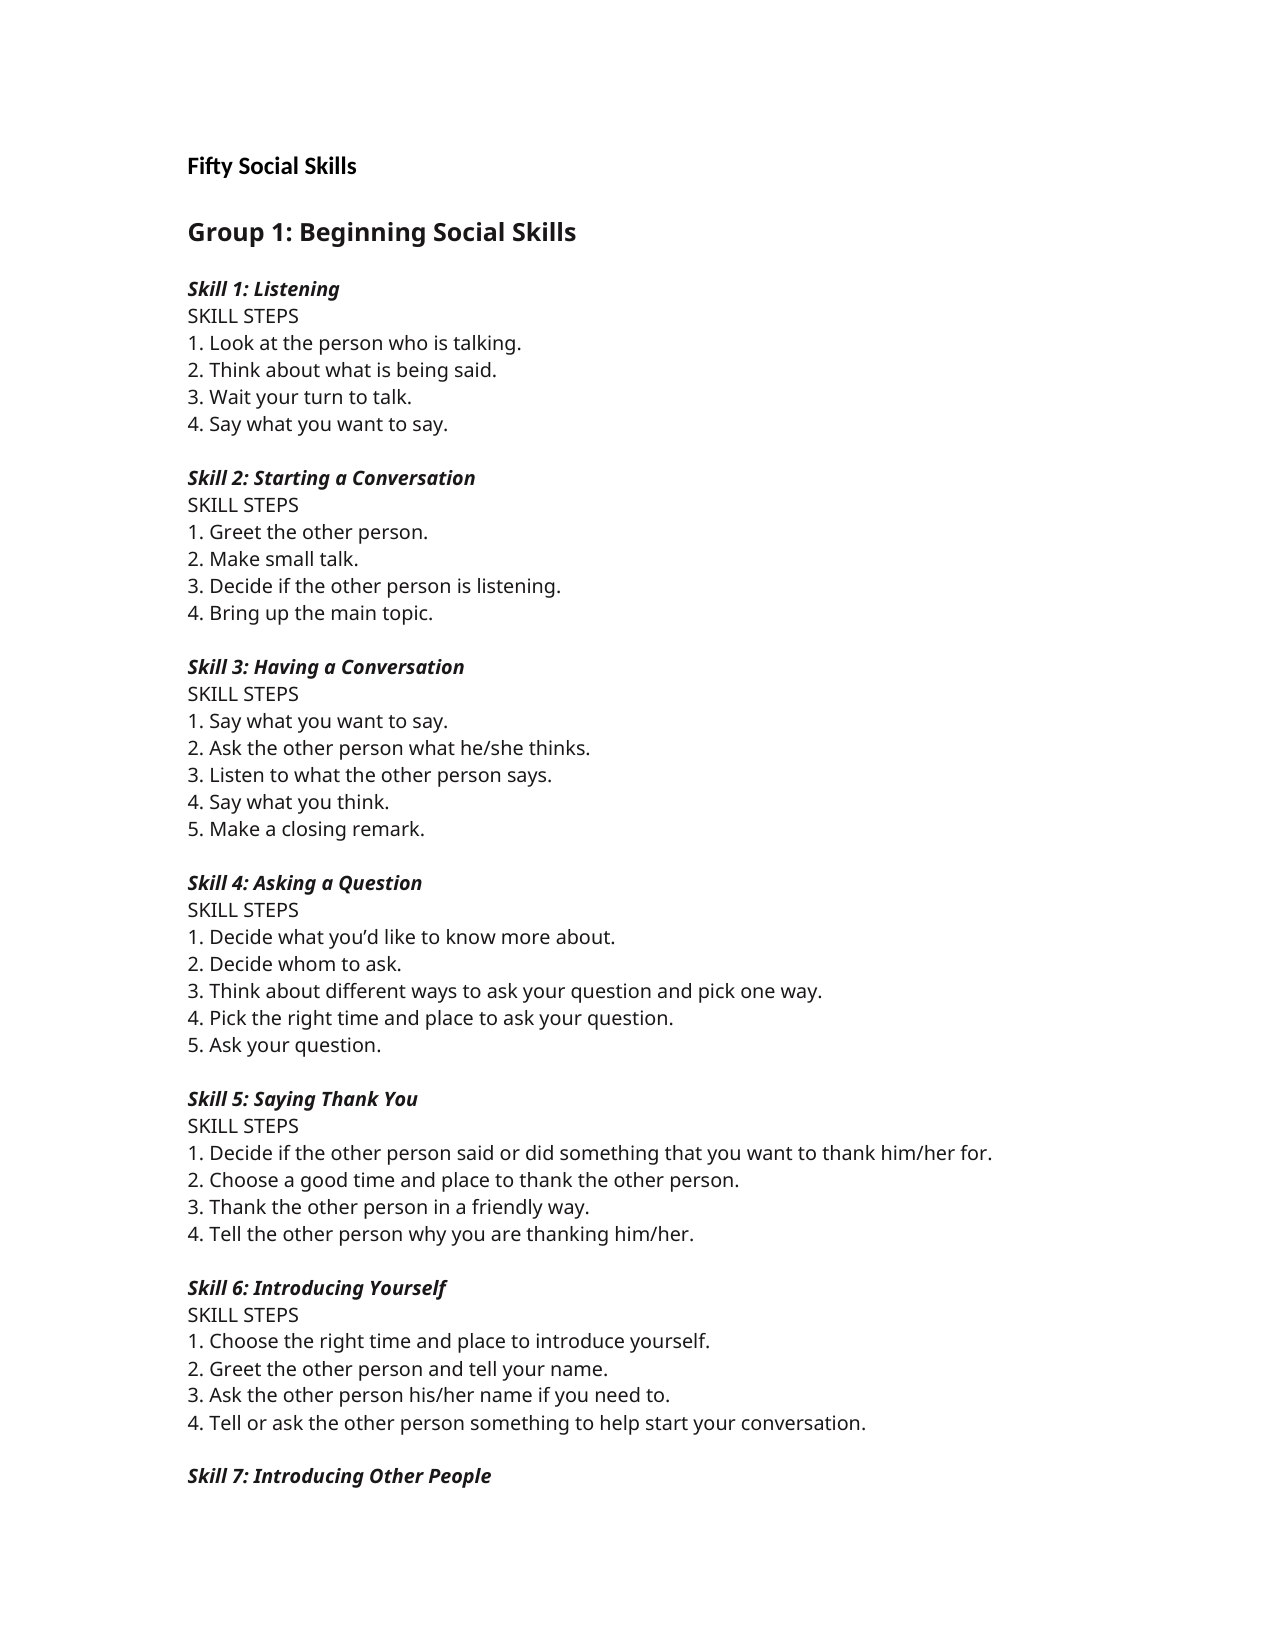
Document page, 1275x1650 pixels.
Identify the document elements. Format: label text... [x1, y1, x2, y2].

text 3. Wait your turn to talk. [187, 383, 1087, 411]
text 4. Bring up the main topic. [187, 599, 1087, 626]
text SKILL STEPS [187, 896, 1087, 923]
text 3. Thank the other person in a friendly way. [187, 1193, 1087, 1220]
text 2. Think about what is being said. [187, 357, 1087, 383]
text Skill 3: Having a Conversation [187, 653, 1087, 680]
text SKILL STEPS [187, 680, 1087, 707]
text 2. Make small talk. [187, 545, 1087, 572]
text 1. Greet the other person. [187, 518, 1087, 545]
text Fifty Social Skills [187, 150, 1087, 181]
text 1. Look at the person who is talking. [187, 329, 1087, 357]
text 4. Say what you think. [187, 788, 1087, 815]
text 3. Decide if the other person is listening. [187, 572, 1087, 599]
text 4. Tell the other person why you are thanking him/her. [187, 1220, 1087, 1247]
text 2. Decide whom to ask. [187, 950, 1087, 977]
text 4. Pick the right time and place to ask your question. [187, 1004, 1087, 1031]
text 3. Listen to what the other person says. [187, 761, 1087, 788]
text 3. Think about different ways to ask your question and pick one way. [187, 977, 1087, 1004]
text 1. Say what you want to say. [187, 707, 1087, 734]
text SKILL STEPS [187, 1112, 1087, 1139]
text 4. Tell or ask the other person something to help start your conversation. [187, 1409, 1087, 1436]
text Skill 2: Starting a Conversation [187, 464, 1087, 491]
text Skill 7: Introducing Other People [187, 1463, 1087, 1490]
text 3. Ask the other person his/her name if you need to. [187, 1382, 1087, 1409]
text 5. Ask your question. [187, 1031, 1087, 1058]
text Skill 1: Listening [187, 276, 1087, 303]
text 1. Decide what you’d like to know more about. [187, 923, 1087, 950]
text Group 1: Beginning Social Skills [187, 214, 1087, 249]
text SKILL STEPS [187, 1301, 1087, 1328]
text 2. Greet the other person and tell your name. [187, 1355, 1087, 1382]
text SKILL STEPS [187, 303, 1087, 329]
text 5. Make a closing remark. [187, 815, 1087, 842]
text 4. Say what you want to say. [187, 411, 1087, 437]
text Skill 4: Asking a Question [187, 869, 1087, 896]
text Skill 5: Saying Thank You [187, 1085, 1087, 1112]
text Skill 6: Introducing Yourself [187, 1274, 1087, 1301]
text 2. Ask the other person what he/she thinks. [187, 734, 1087, 761]
text 2. Choose a good time and place to thank the other person. [187, 1166, 1087, 1193]
text SKILL STEPS [187, 491, 1087, 518]
text 1. Decide if the other person said or did something that you want to thank him/her for. [187, 1139, 1087, 1166]
text 1. Choose the right time and place to introduce yourself. [187, 1328, 1087, 1355]
